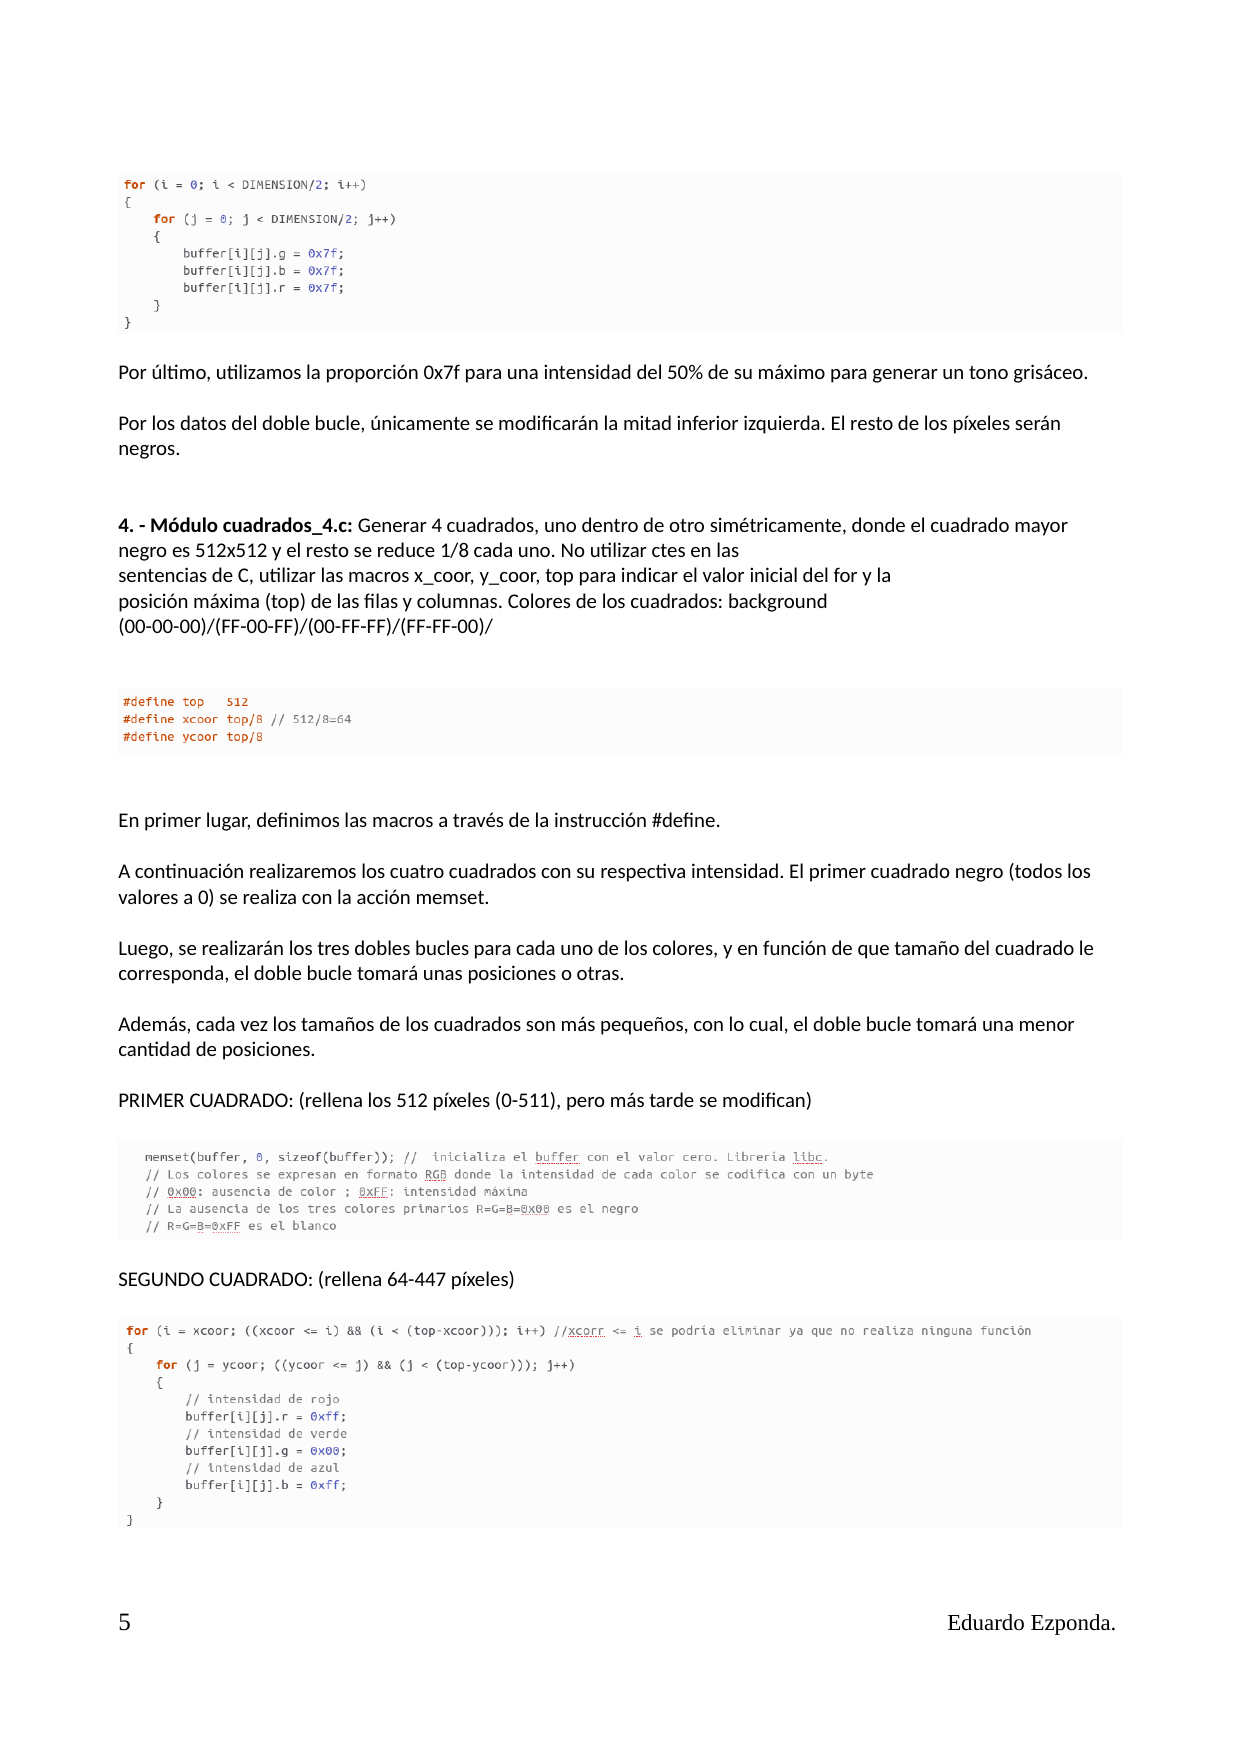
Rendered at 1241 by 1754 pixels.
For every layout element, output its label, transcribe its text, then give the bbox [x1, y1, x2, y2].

picture [118, 1138, 1123, 1241]
text SEGUNDO CUADRADO: (rellena 64-447 píxeles) [118, 1266, 1122, 1292]
picture [118, 1317, 1123, 1529]
picture [118, 689, 1123, 757]
picture [118, 172, 1123, 334]
text Además, cada vez los tamaños de los cuadrados son más pequeños, con lo cual, el doble bucle tomará una menor cantidad de posiciones. [118, 1011, 1122, 1062]
text Por los datos del doble bucle, únicamente se modificarán la mitad inferior izquierda. El resto de los píxeles serán negros. [118, 410, 1122, 461]
text Luego, se realizarán los tres dobles bucles para cada uno de los colores, y en función de que tamaño del cuadrado le corresponda, el doble bucle tomará unas posiciones o otras. [118, 935, 1122, 986]
text A continuación realizaremos los cuatro cuadrados con su respectiva intensidad. El primer cuadrado negro (todos los valores a 0) se realiza con la acción memset. [118, 858, 1122, 909]
text PRIMER CUADRADO: (rellena los 512 píxeles (0-511), pero más tarde se modifican) [118, 1087, 1122, 1113]
text En primer lugar, definimos las macros a través de la instrucción #define. [118, 808, 1122, 833]
text 4. - Módulo cuadrados_4.c: Generar 4 cuadrados, uno dentro de otro simétricamente, donde el cuadrado mayor negro es 512x512 y el resto se reduce 1/8 cada uno. No utilizar ctes en las sentencias de C, utilizar las macros x_coor, y_coor, top para indicar el valor inicial del for y la posición máxima (top) de las filas y columnas. Colores de los cuadrados: background (00-00-00)/(FF-00-FF)/(00-FF-FF)/(FF-FF-00)/ [118, 512, 1122, 639]
text Por último, utilizamos la proporción 0x7f para una intensidad del 50% de su máximo para generar un tono grisáceo. [118, 359, 1122, 385]
